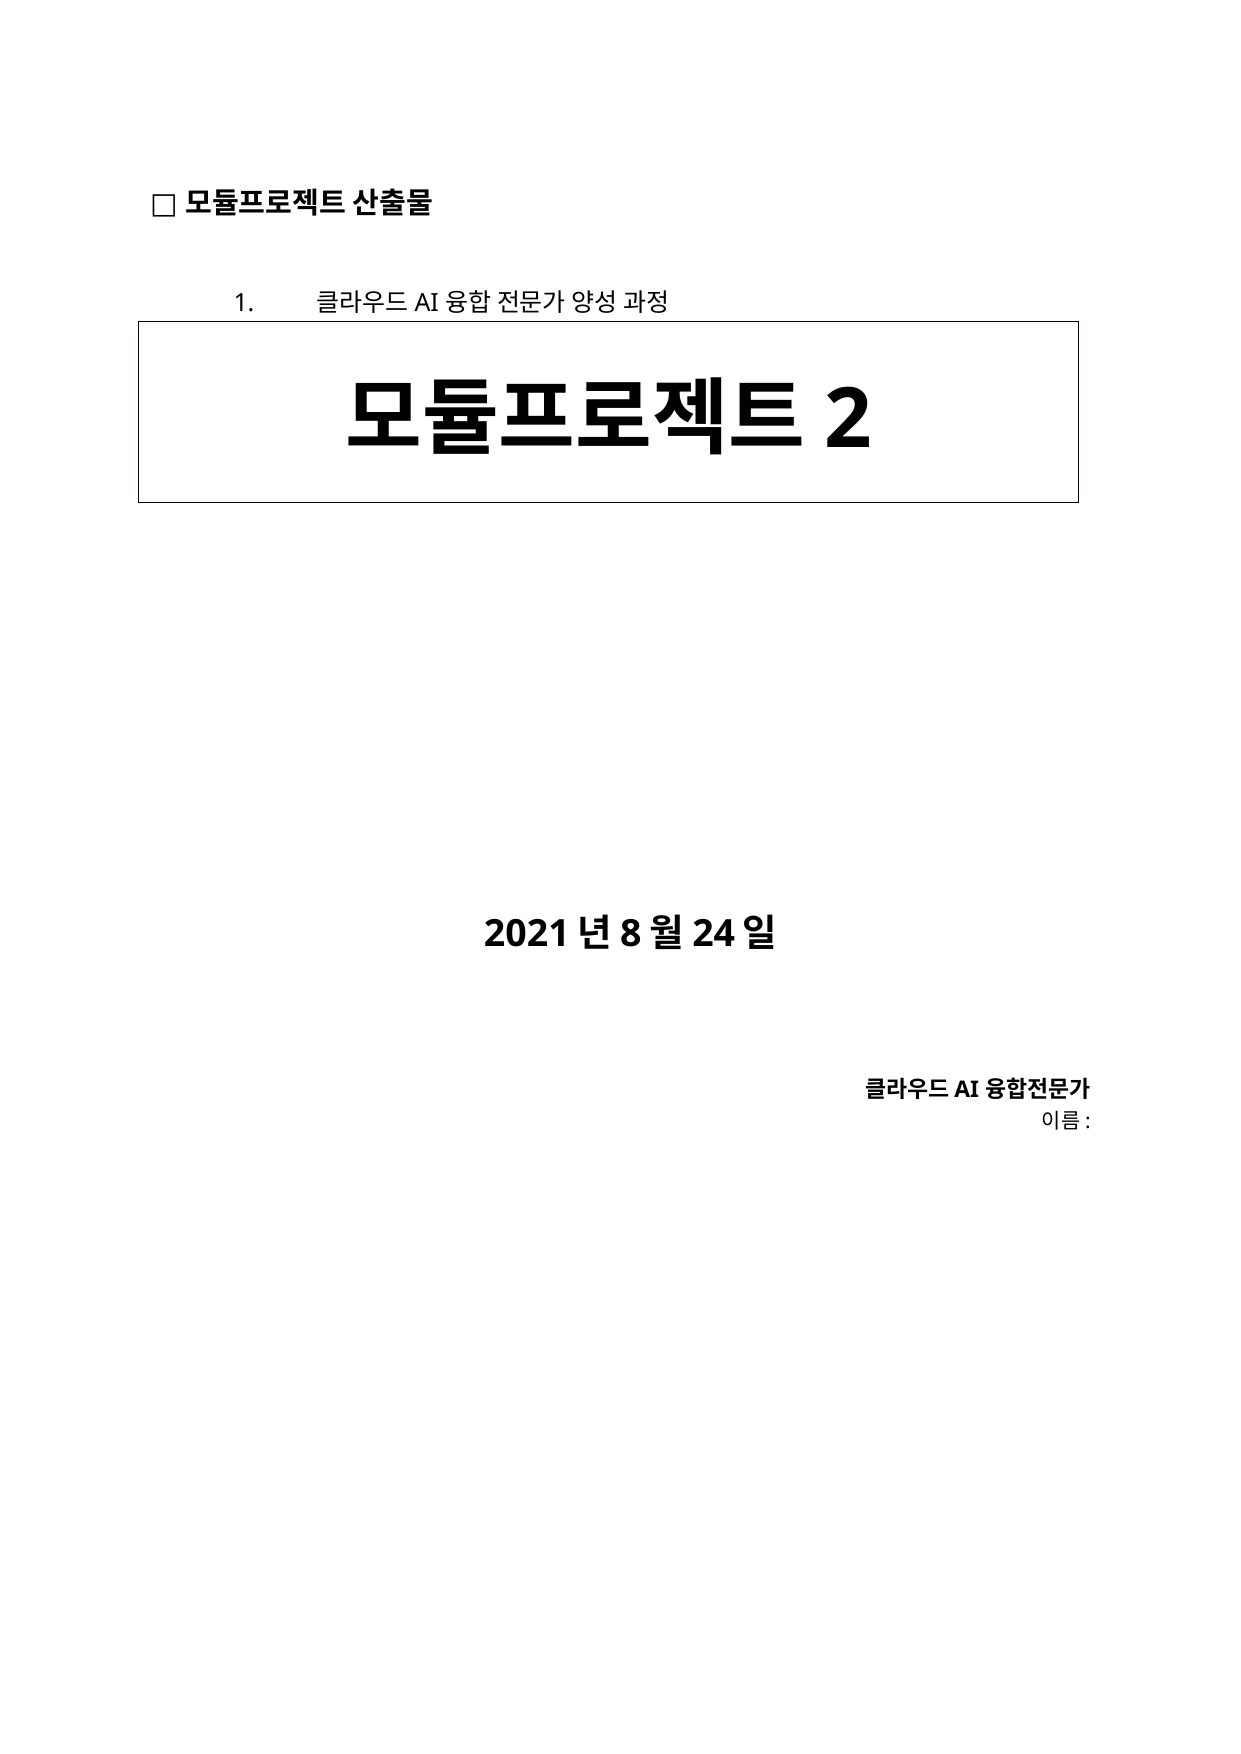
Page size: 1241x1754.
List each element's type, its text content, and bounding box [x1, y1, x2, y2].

text 클라우드 AI 융합전문가 [150, 1071, 1090, 1104]
table_header 모듈프로젝트 2 [139, 322, 1078, 502]
list 클라우드 AI 융합 전문가 양성 과정 [225, 281, 1098, 321]
text 이름 : [150, 1104, 1090, 1135]
text □ 모듈프로젝트 산출물 [142, 177, 1098, 222]
text 2021년 8월 24일 [150, 903, 1090, 957]
